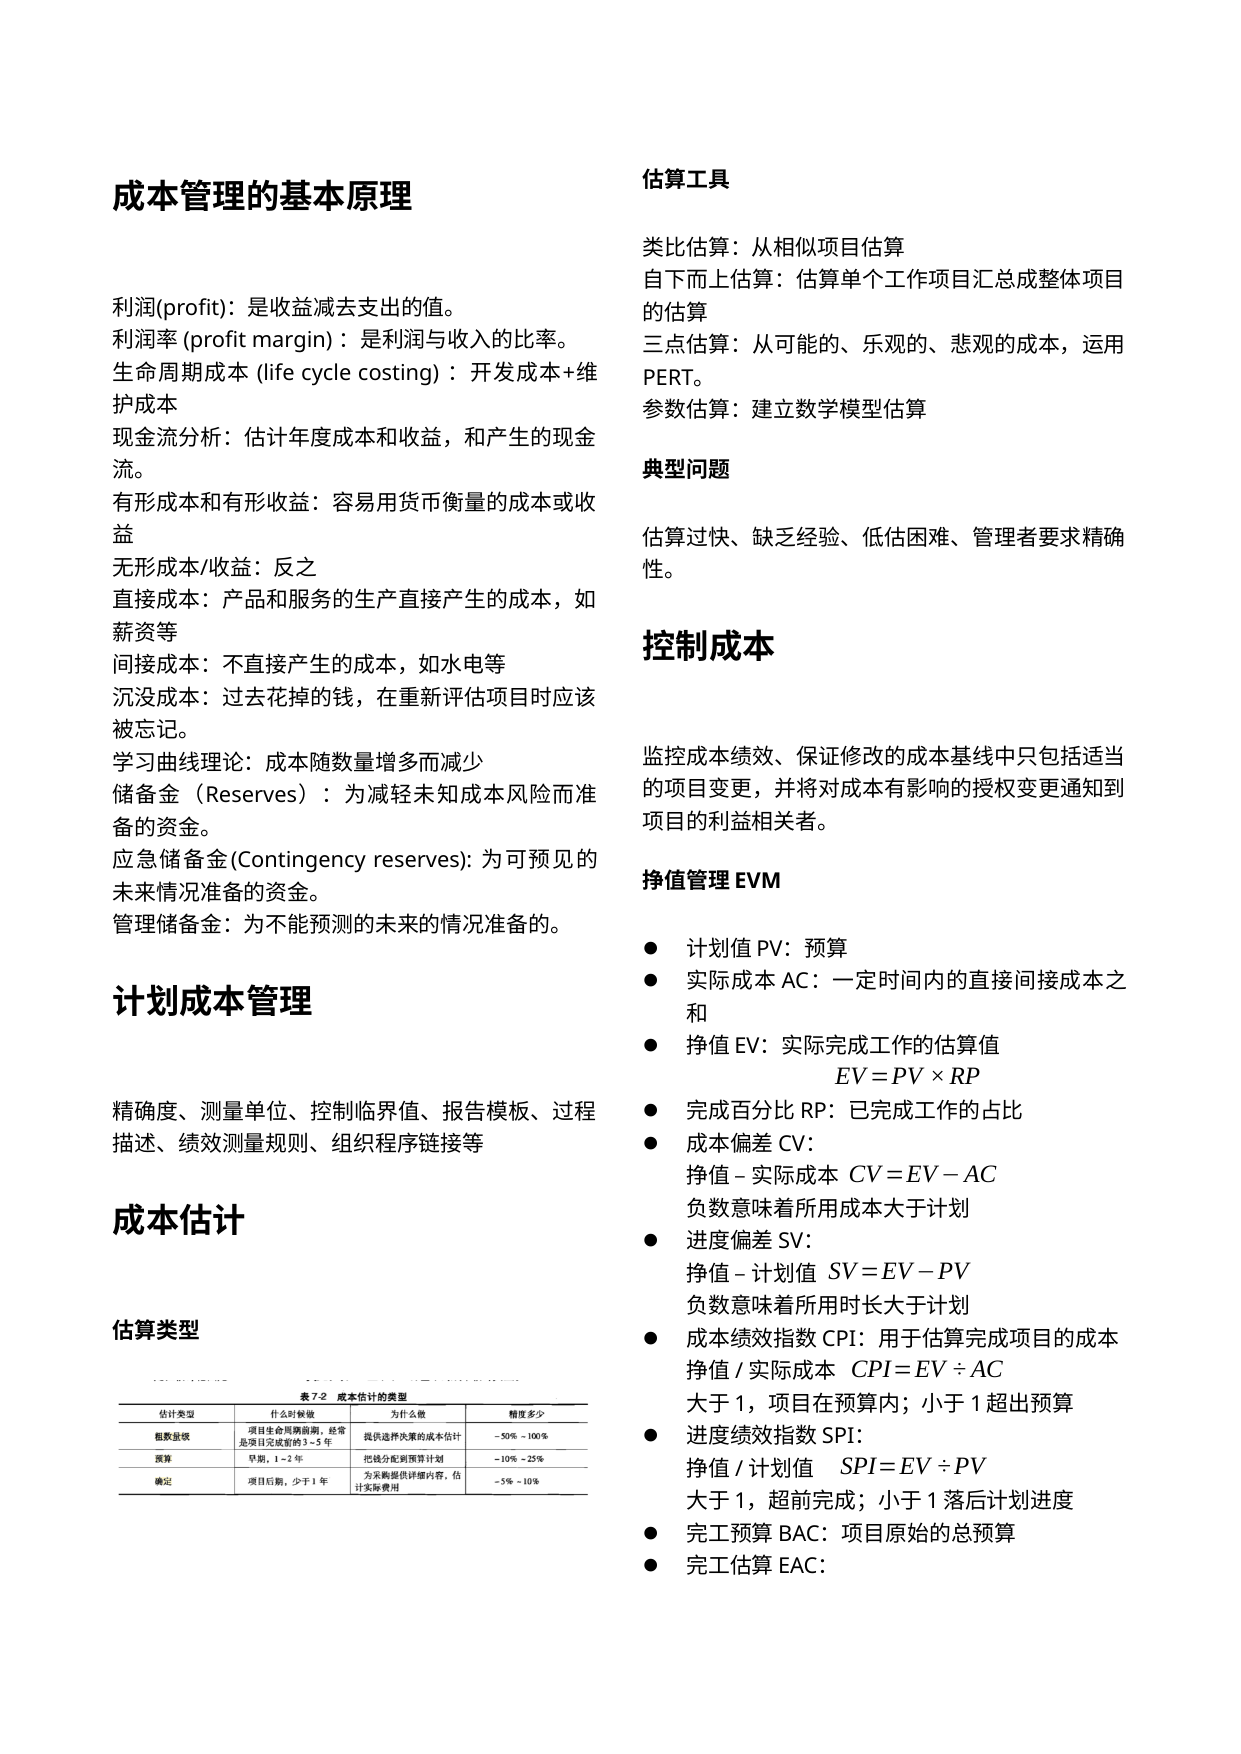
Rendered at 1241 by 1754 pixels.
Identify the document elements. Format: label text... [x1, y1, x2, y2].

text 直接成本：产品和服务的生产直接产生的成本，如薪资等 [112, 582, 598, 647]
list 完成百分比RP：已完成工作的占比 [642, 1093, 1128, 1125]
text 学习曲线理论：成本随数量增多而减少 [112, 744, 598, 777]
list 成本绩效指数CPI：用于估算完成项目的成本 [642, 1320, 1128, 1353]
subtitle 成本管理的基本原理 [112, 162, 598, 227]
text 间接成本：不直接产生的成本，如水电等 [112, 647, 598, 679]
text 管理储备金：为不能预测的未来的情况准备的。 [112, 907, 598, 939]
text 类比估算：从相似项目估算 [642, 229, 1128, 262]
text 利润率 (profit margin) ：是利润与收入的比率。 [112, 322, 598, 354]
list 计划值PV：预算 [642, 930, 1128, 963]
subtitle 估算工具 [642, 162, 1128, 194]
text 无形成本/收益：反之 [112, 549, 598, 582]
subtitle 挣值管理EVM [642, 863, 1128, 895]
picture [112, 1380, 598, 1500]
text 沉没成本：过去花掉的钱，在重新评估项目时应该被忘记。 [112, 679, 598, 744]
text 估算过快、缺乏经验、低估困难、管理者要求精确性。 [642, 519, 1128, 584]
text 三点估算：从可能的、乐观的、悲观的成本，运用PERT。 [642, 327, 1128, 392]
text 利润(profit)：是收益减去支出的值。 [112, 289, 598, 322]
text 大于1，项目在预算内；小于1超出预算 [642, 1385, 1128, 1418]
list 负数意味着所用时长大于计划 [686, 1288, 1128, 1320]
text 应急储备金(Contingency reserves): 为可预见的未来情况准备的资金。 [112, 842, 598, 907]
list 成本偏差CV： [642, 1125, 1128, 1158]
list 挣值EV：实际完成工作的估算值 [642, 1028, 1128, 1060]
list 进度绩效指数SPI： [642, 1418, 1128, 1450]
list 挣值 – 计划值 [686, 1255, 1128, 1288]
text 参数估算：建立数学模型估算 [642, 392, 1128, 424]
list 完工预算BAC：项目原始的总预算 [642, 1515, 1128, 1548]
text 精确度、测量单位、控制临界值、报告模板、过程描述、绩效测量规则、组织程序链接等 [112, 1093, 598, 1158]
list 挣值 – 实际成本 [686, 1158, 1128, 1190]
subtitle 典型问题 [642, 452, 1128, 484]
text 储备金（Reserves）：为减轻未知成本风险而准备的资金。 [112, 777, 598, 842]
text 挣值 / 实际成本 [642, 1353, 1128, 1385]
subtitle 计划成本管理 [112, 966, 598, 1031]
list 实际成本AC：一定时间内的直接间接成本之和 [642, 963, 1128, 1028]
text 监控成本绩效、保证修改的成本基线中只包括适当的项目变更，并将对成本有影响的授权变更通知到项目的利益相关者。 [642, 738, 1128, 836]
subtitle 成本估计 [112, 1186, 598, 1251]
list 大于1，超前完成；小于1落后计划进度 [686, 1483, 1128, 1515]
text 负数意味着所用成本大于计划 [642, 1190, 1128, 1223]
subtitle 控制成本 [642, 611, 1128, 676]
subtitle 估算类型 [112, 1313, 598, 1345]
text 有形成本和有形收益：容易用货币衡量的成本或收益 [112, 484, 598, 549]
text 现金流分析：估计年度成本和收益，和产生的现金流。 [112, 419, 598, 484]
list 挣值 / 计划值 [686, 1450, 1128, 1483]
text 自下而上估算：估算单个工作项目汇总成整体项目的估算 [642, 262, 1128, 327]
list 进度偏差SV： [642, 1223, 1128, 1255]
text 生命周期成本 (life cycle costing) ：开发成本+维护成本 [112, 354, 598, 419]
list 完工估算EAC： [642, 1548, 1128, 1580]
